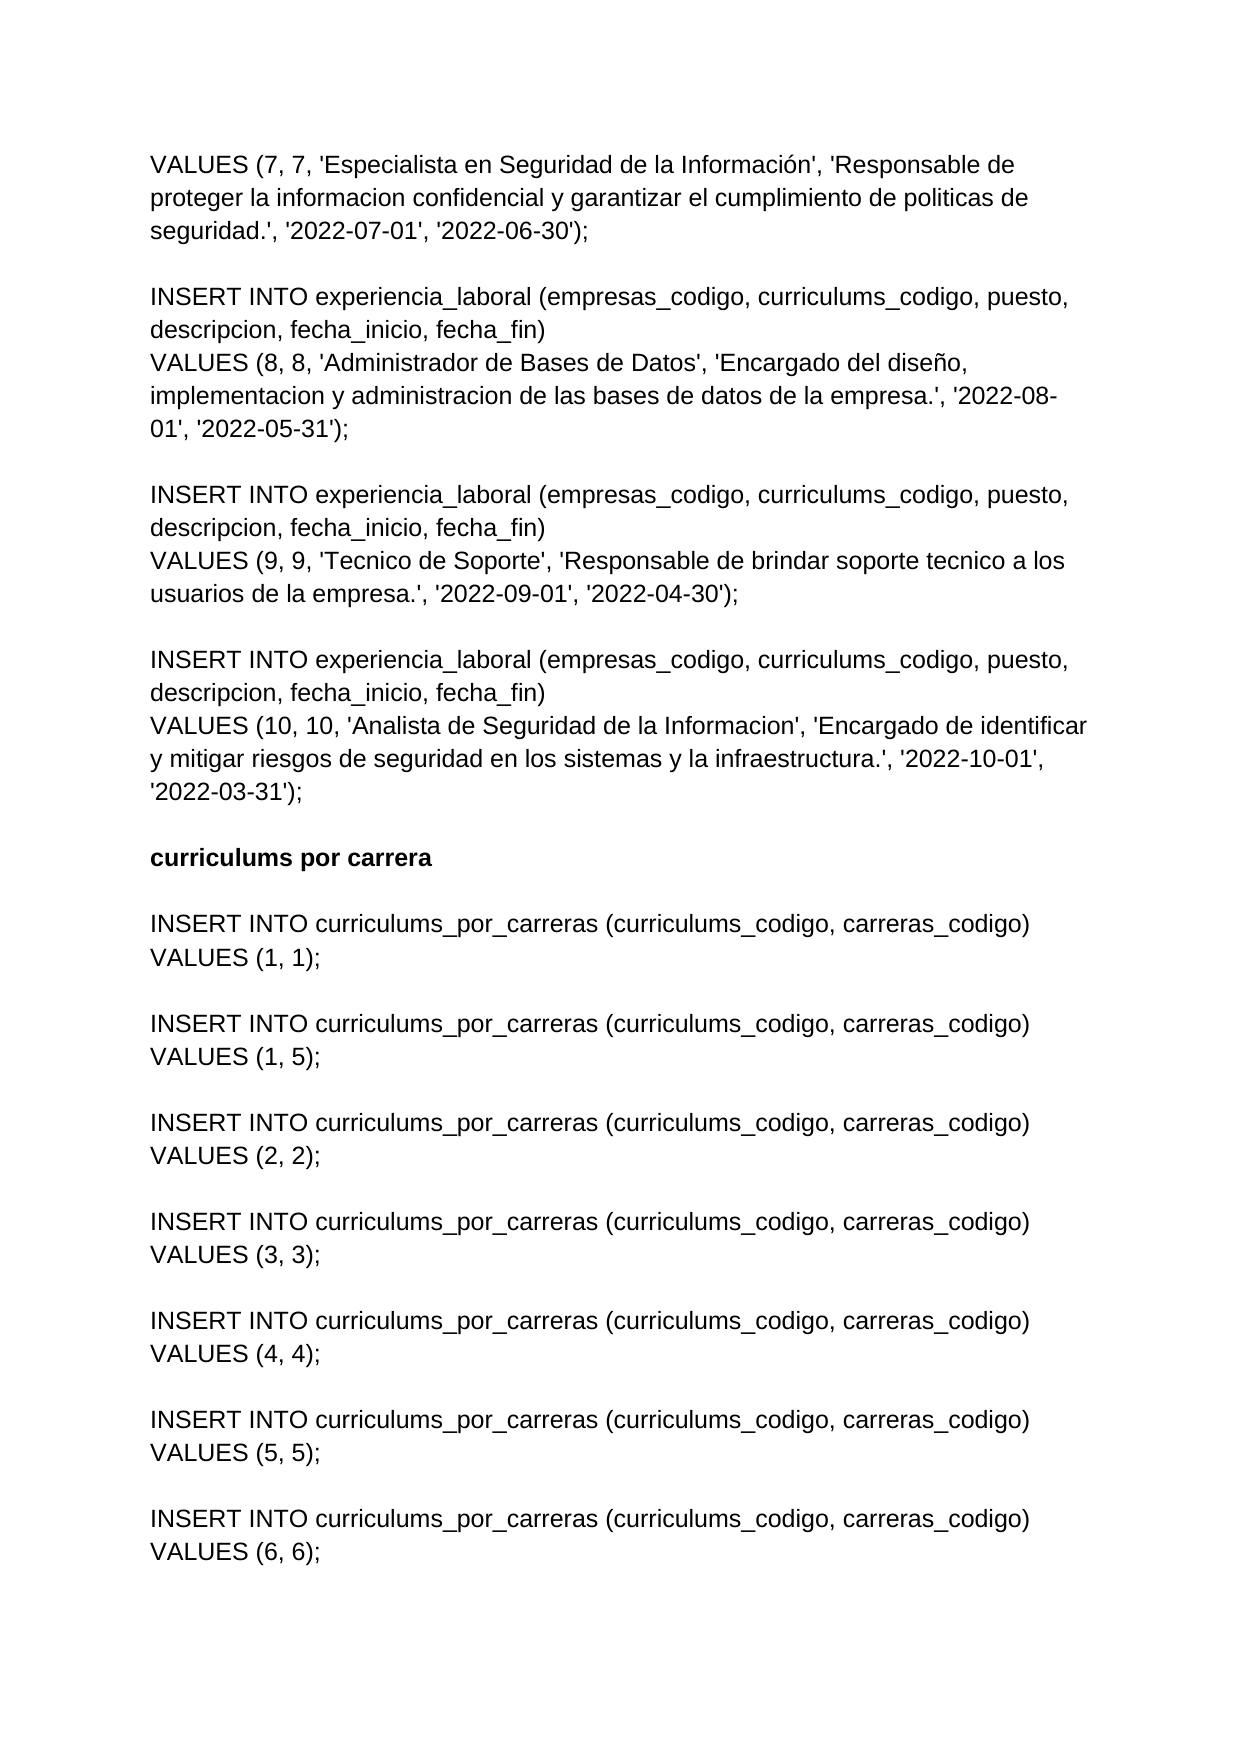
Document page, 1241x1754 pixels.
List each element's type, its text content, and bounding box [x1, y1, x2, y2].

text INSERT INTO experiencia_laboral (empresas_codigo, curriculums_codigo, puesto, descripcion, fecha_inicio, fecha_fin) [150, 480, 1090, 542]
text curriculums por carrera [150, 843, 1090, 872]
text INSERT INTO curriculums_por_carreras (curriculums_codigo, carreras_codigo) [150, 1306, 1090, 1334]
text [150, 1504, 1090, 1533]
text INSERT INTO curriculums_por_carreras (curriculums_codigo, carreras_codigo) [150, 1108, 1090, 1136]
text VALUES (5, 5); [150, 1438, 1090, 1467]
text VALUES (4, 4); [150, 1339, 1090, 1367]
text VALUES (2, 2); [150, 1141, 1090, 1169]
text INSERT INTO experiencia_laboral (empresas_codigo, curriculums_codigo, puesto, descripcion, fecha_inicio, fecha_fin) [150, 645, 1090, 707]
text INSERT INTO curriculums_por_carreras (curriculums_codigo, carreras_codigo) [150, 1008, 1090, 1037]
text VALUES (9, 9, 'Tecnico de Soporte', 'Responsable de brindar soporte tecnico a los usuarios de la empresa.', '2022-09-01', '2022-04-30'); [150, 546, 1090, 608]
text INSERT INTO curriculums_por_carreras (curriculums_codigo, carreras_codigo) [150, 909, 1090, 938]
text VALUES (3, 3); [150, 1240, 1090, 1268]
text VALUES (6, 6); [150, 1537, 1090, 1566]
text VALUES (8, 8, 'Administrador de Bases de Datos', 'Encargado del diseño, implementacion y administracion de las bases de datos de la empresa.', '2022-08-01', '2022-05-31'); [150, 348, 1090, 443]
text VALUES (7, 7, 'Especialista en Seguridad de la Información', 'Responsable de proteger la informacion confidencial y garantizar el cumplimiento de politicas de seguridad.', '2022-07-01', '2022-06-30'); [150, 150, 1090, 245]
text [150, 1405, 1090, 1433]
text INSERT INTO experiencia_laboral (empresas_codigo, curriculums_codigo, puesto, descripcion, fecha_inicio, fecha_fin) [150, 282, 1090, 344]
text VALUES (10, 10, 'Analista de Seguridad de la Informacion', 'Encargado de identificar y mitigar riesgos de seguridad en los sistemas y la infraestructura.', '2022-10-01', '2022-03-31'); [150, 711, 1090, 806]
text VALUES (1, 5); [150, 1042, 1090, 1070]
text VALUES (1, 1); [150, 942, 1090, 971]
text INSERT INTO curriculums_por_carreras (curriculums_codigo, carreras_codigo) [150, 1207, 1090, 1235]
